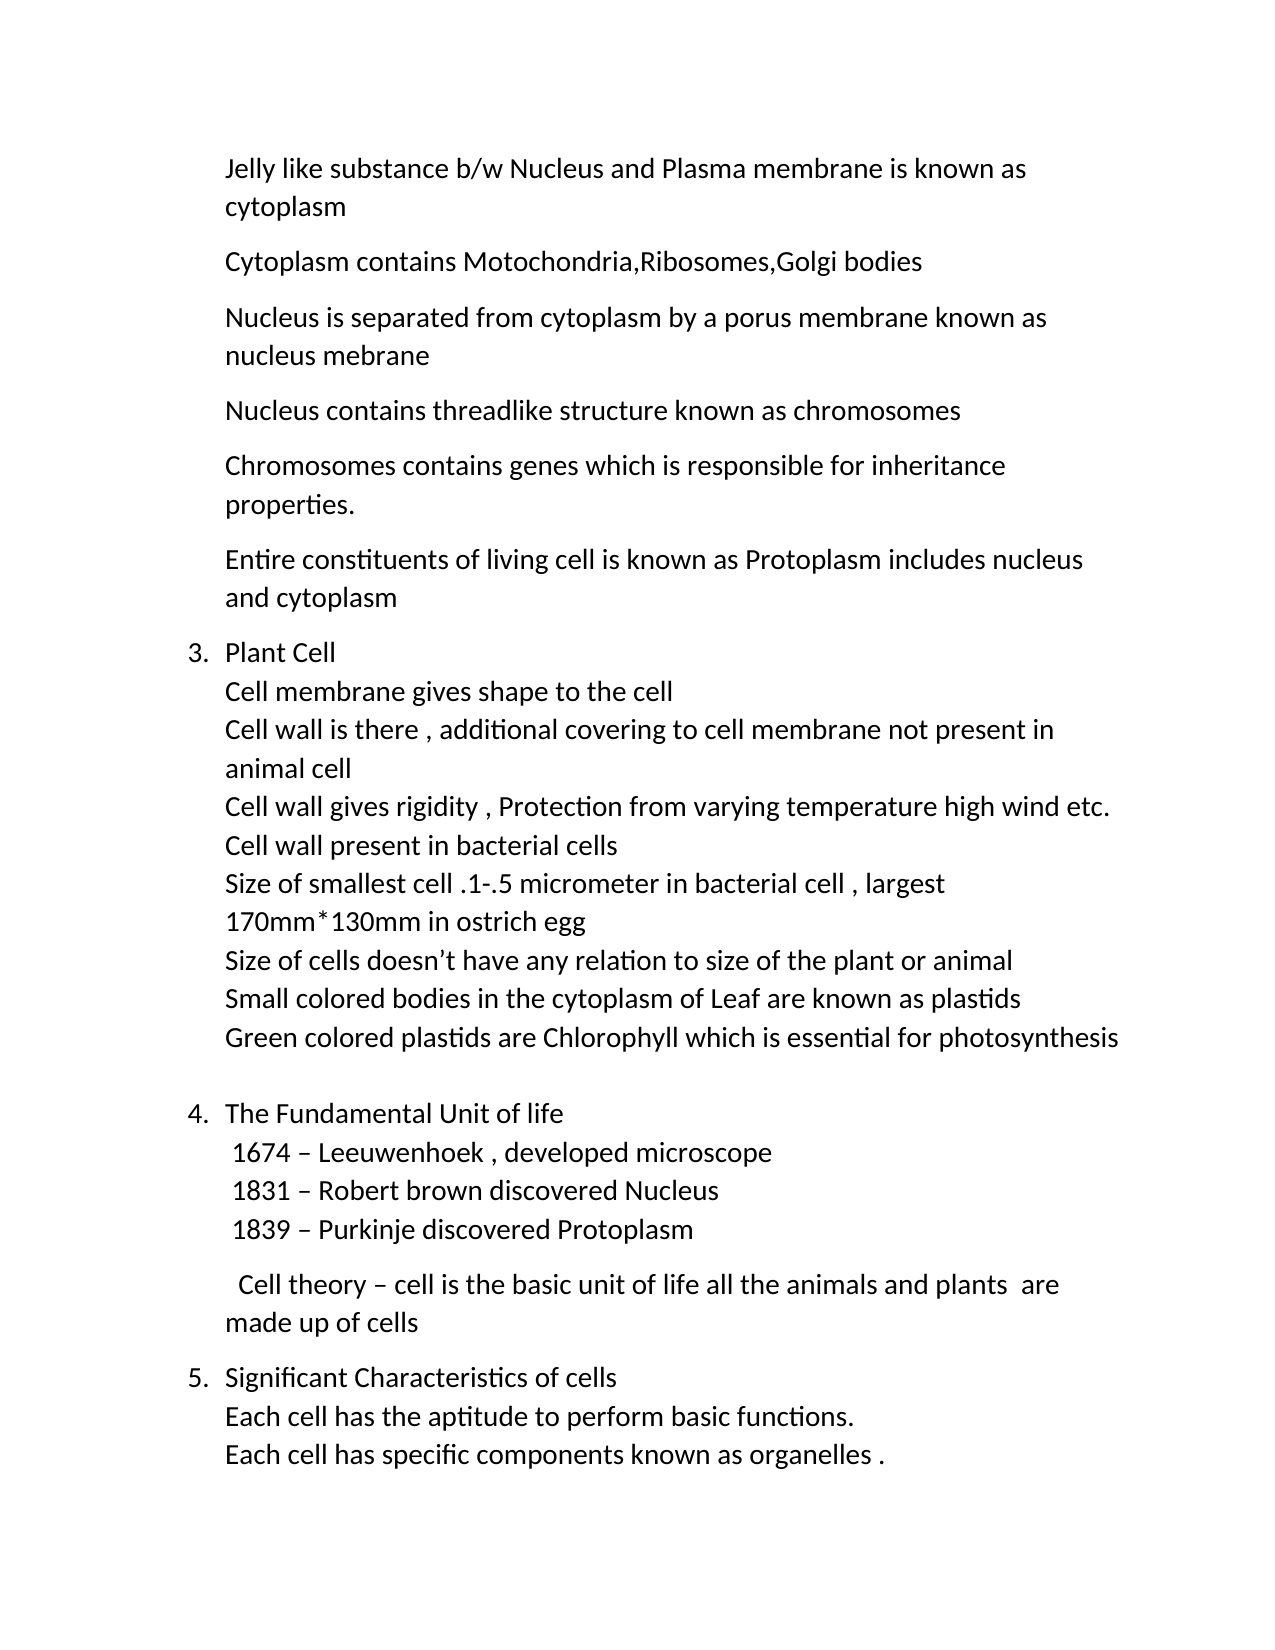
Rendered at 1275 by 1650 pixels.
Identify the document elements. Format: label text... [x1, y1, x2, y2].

text Chromosomes contains genes which is responsible for inheritance properties. [225, 447, 1125, 521]
text Entire constituents of living cell is known as Protoplasm includes nucleus and cytoplasm [225, 541, 1125, 615]
list Plant Cell [187, 634, 1125, 670]
list Cell membrane gives shape to the cell [225, 673, 1125, 708]
text Jelly like substance b/w Nucleus and Plasma membrane is known as cytoplasm [225, 150, 1125, 224]
list Cell wall present in bacterial cells [225, 827, 1125, 862]
text Cytoplasm contains Motochondria,Ribosomes,Golgi bodies [225, 243, 1125, 279]
list Small colored bodies in the cytoplasm of Leaf are known as plastids [225, 980, 1125, 1016]
text Nucleus contains threadlike structure known as chromosomes [225, 392, 1125, 428]
list The Fundamental Unit of life 1674 – Leeuwenhoek , developed microscope [187, 1096, 1125, 1170]
list Cell wall is there , additional covering to cell membrane not present in animal cell [225, 711, 1125, 785]
list 1831 – Robert brown discovered Nucleus [225, 1172, 1125, 1208]
list Size of smallest cell .1-.5 micrometer in bacterial cell , largest 170mm*130mm in ostrich egg [225, 865, 1125, 939]
list Cell wall gives rigidity , Protection from varying temperature high wind etc. [225, 788, 1125, 824]
list Size of cells doesn’t have any relation to size of the plant or animal [225, 942, 1125, 977]
list Green colored plastids are Chlorophyll which is essential for photosynthesis [225, 1019, 1125, 1054]
list Each cell has the aptitude to perform basic functions. [225, 1398, 1125, 1434]
list Each cell has specific components known as organelles . [225, 1436, 1125, 1472]
text Cell theory – cell is the basic unit of life all the animals and plants are made up of cells [225, 1266, 1125, 1340]
list Significant Characteristics of cells [187, 1359, 1125, 1395]
text Nucleus is separated from cytoplasm by a porus membrane known as nucleus mebrane [225, 299, 1125, 373]
list 1839 – Purkinje discovered Protoplasm [225, 1211, 1125, 1247]
